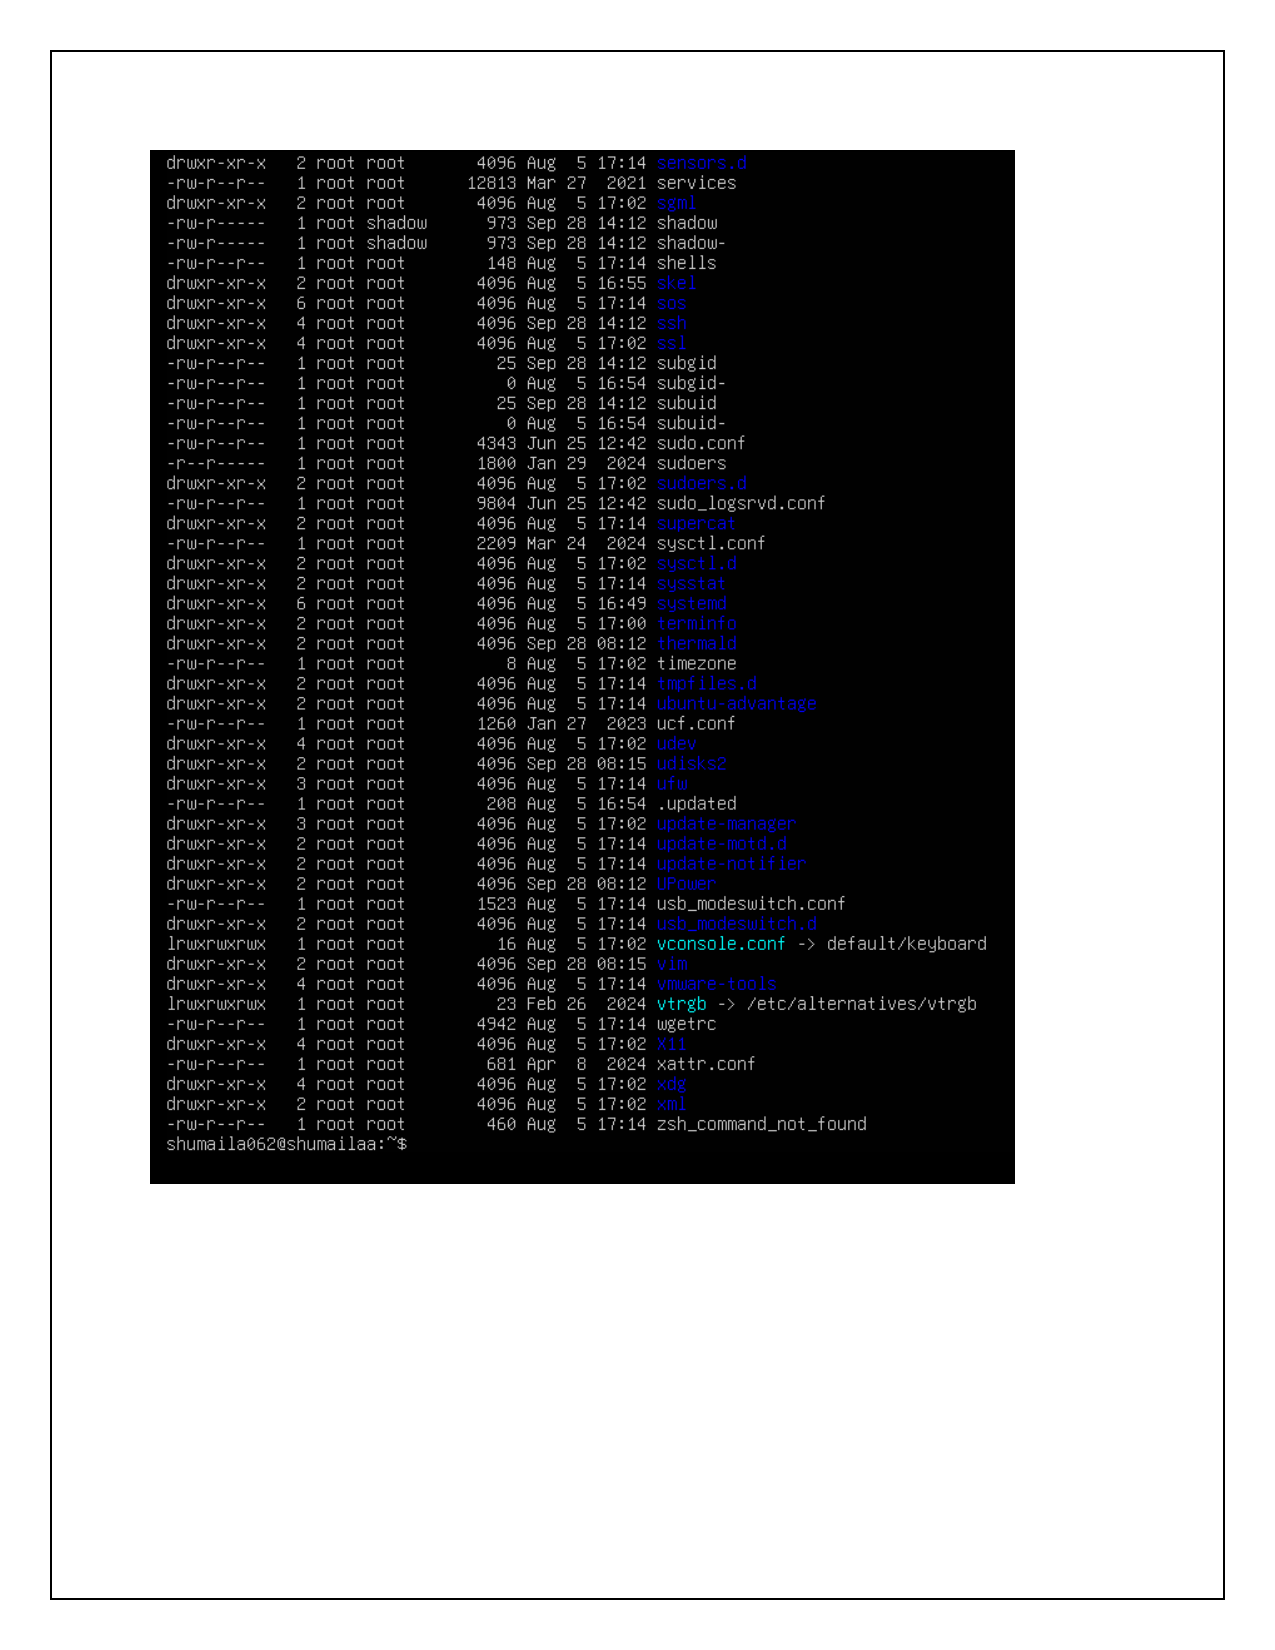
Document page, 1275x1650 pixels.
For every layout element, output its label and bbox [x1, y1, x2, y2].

picture [150, 150, 1015, 1184]
